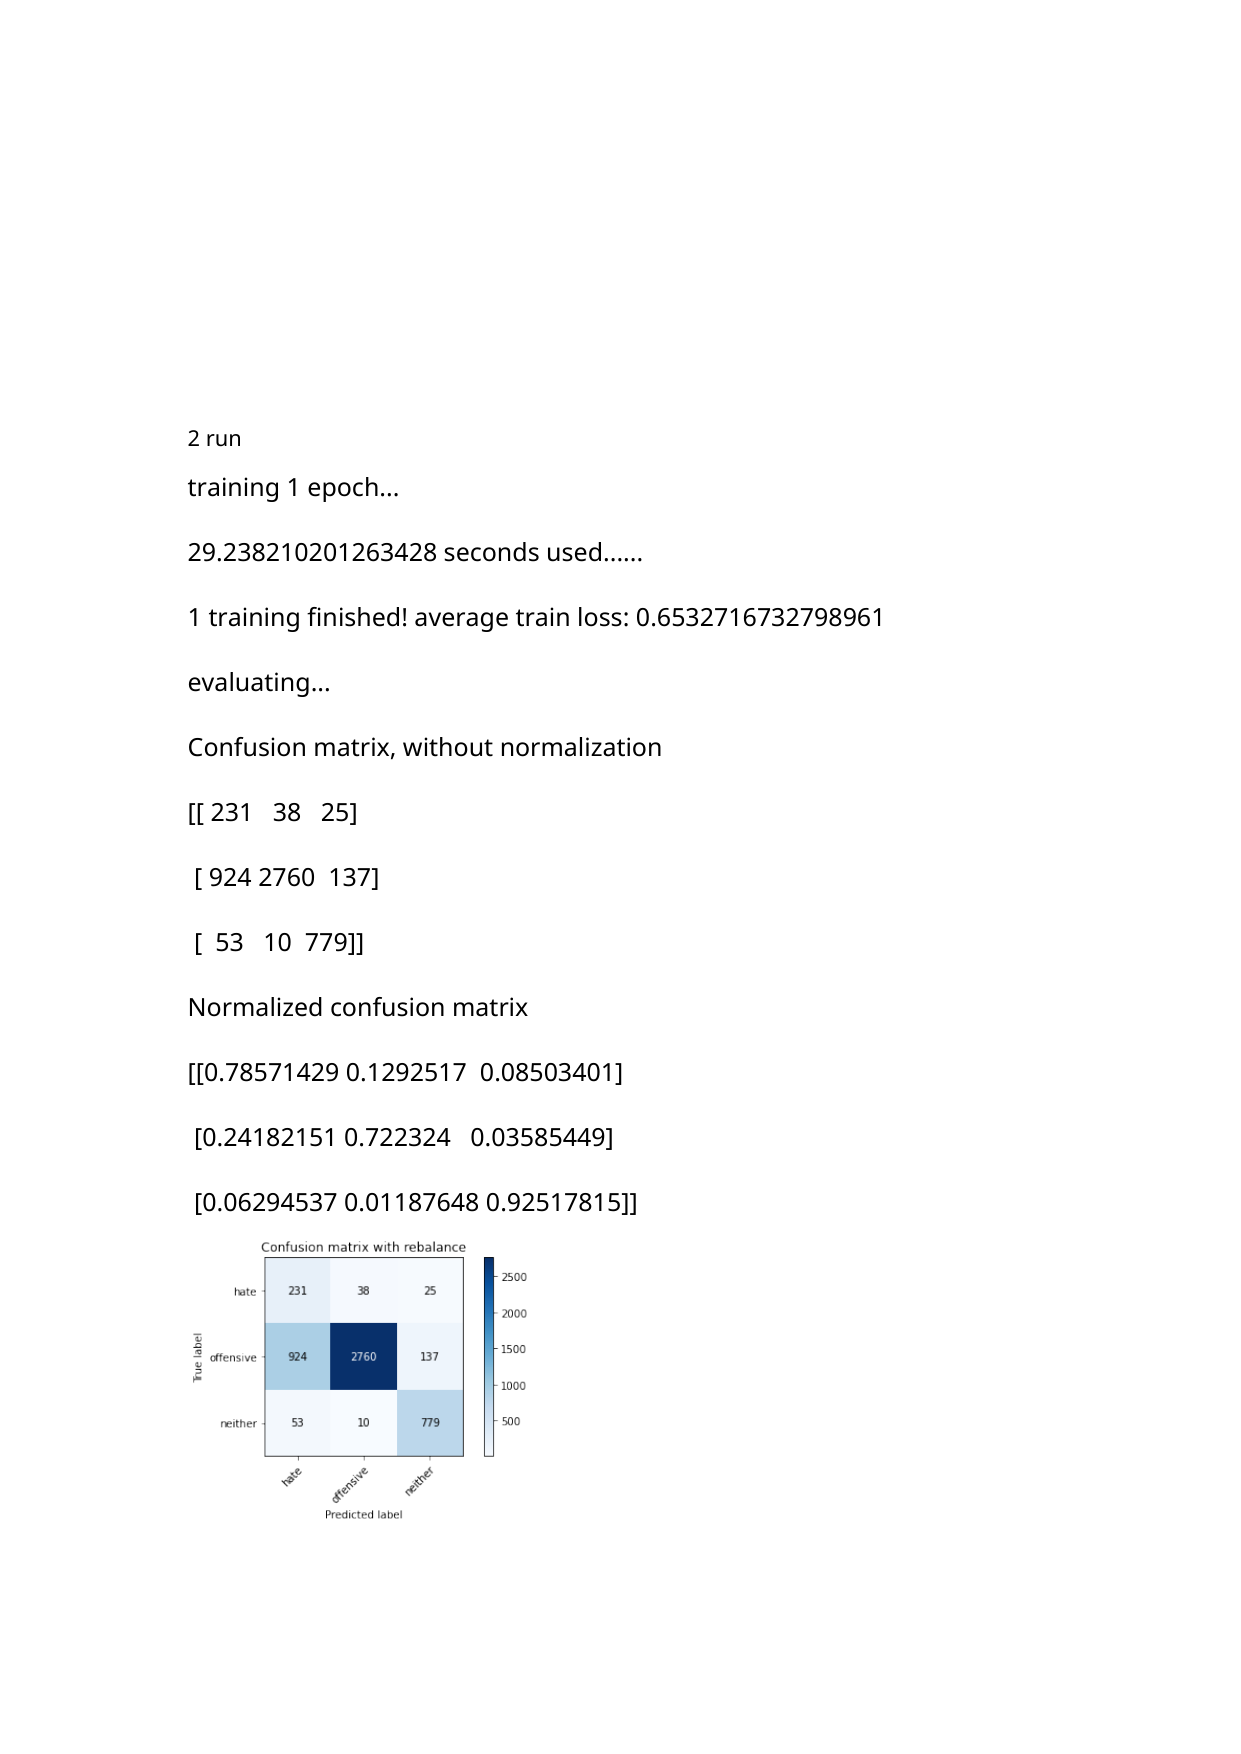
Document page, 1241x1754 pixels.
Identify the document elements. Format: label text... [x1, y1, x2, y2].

text Confusion matrix, without normalization [187, 714, 1053, 779]
text [0.06294537 0.01187648 0.92517815]] [187, 1169, 1053, 1234]
text evaluating... [187, 649, 1053, 714]
text 2 run [187, 422, 1053, 454]
text Normalized confusion matrix [187, 974, 1053, 1039]
text [[0.78571429 0.1292517 0.08503401] [187, 1039, 1053, 1104]
text training 1 epoch... [187, 454, 1053, 519]
text 1 training finished! average train loss: 0.6532716732798961 [187, 584, 1053, 649]
text [[ 231 38 25] [187, 779, 1053, 844]
picture [187, 1235, 534, 1527]
text [ 924 2760 137] [187, 844, 1053, 909]
text 29.238210201263428 seconds used...... [187, 519, 1053, 584]
text [0.24182151 0.722324 0.03585449] [187, 1104, 1053, 1169]
text [ 53 10 779]] [187, 909, 1053, 974]
